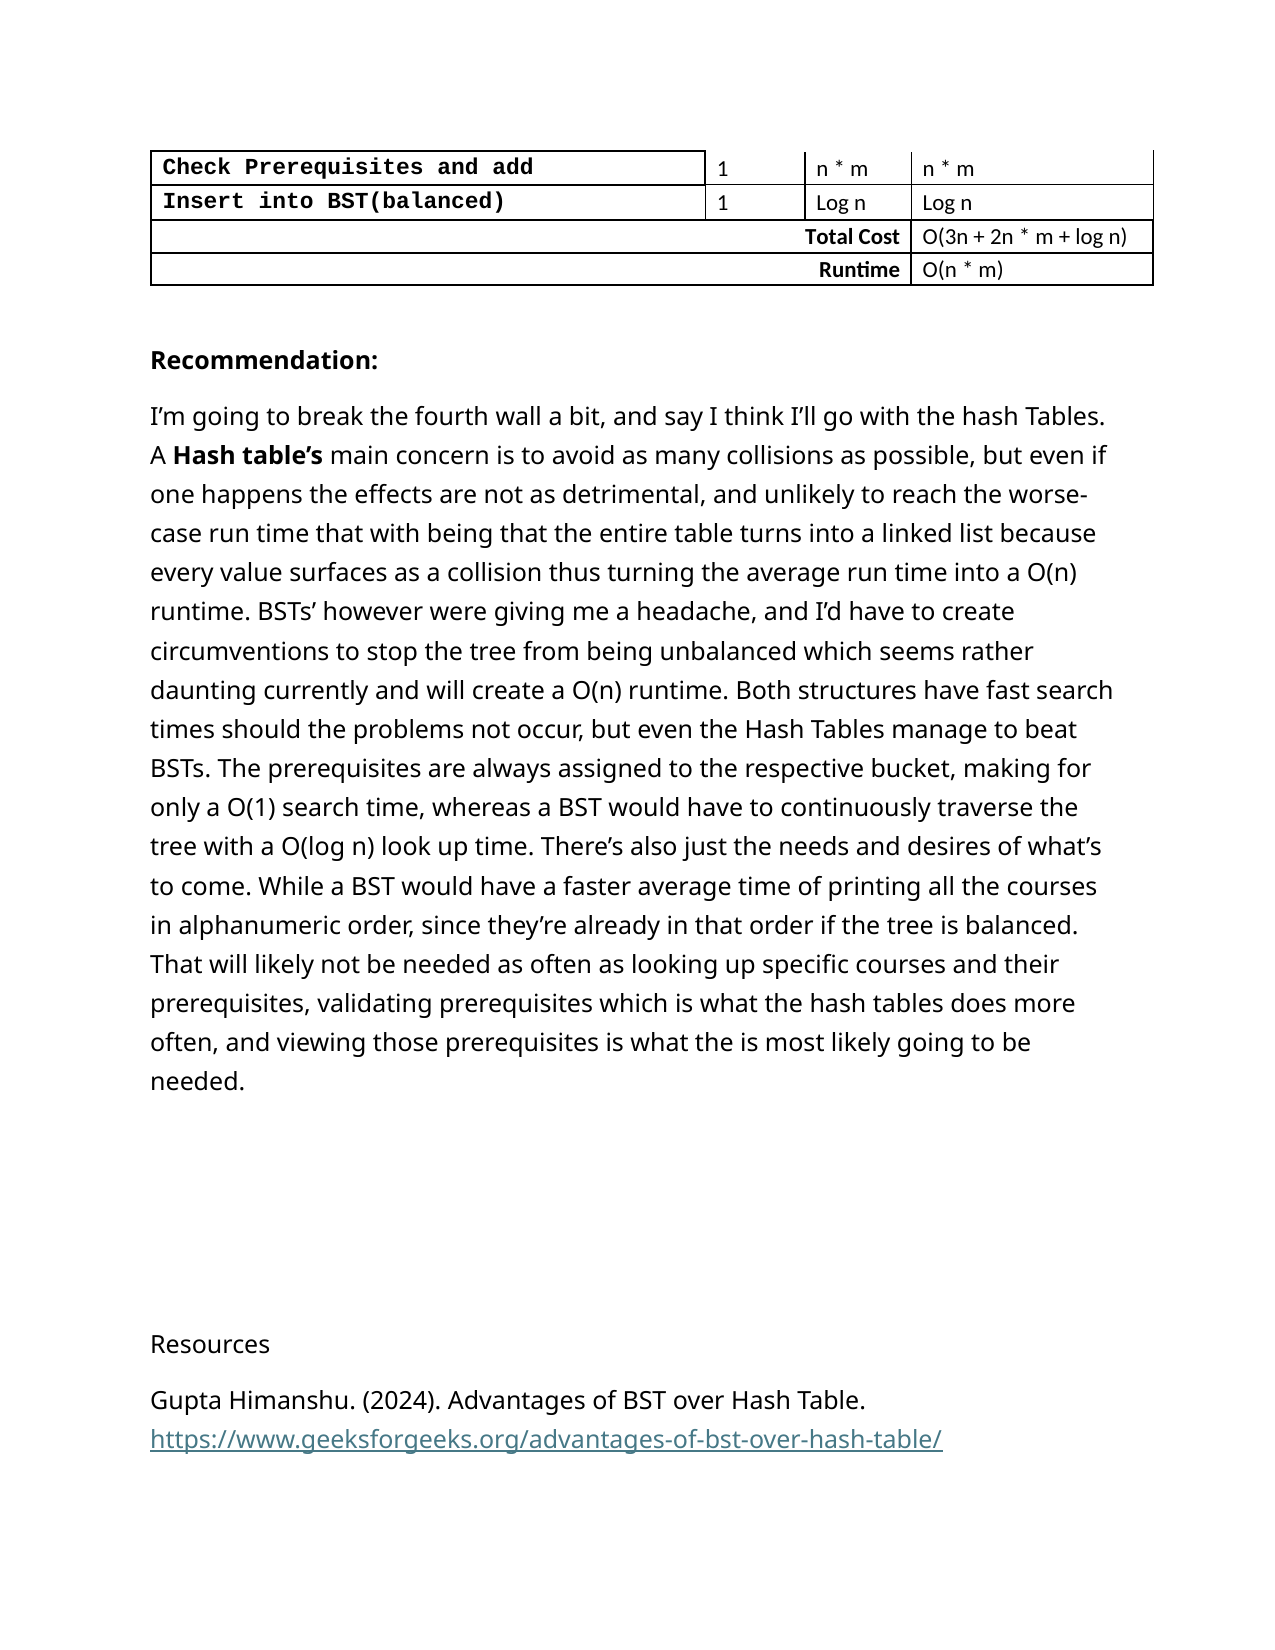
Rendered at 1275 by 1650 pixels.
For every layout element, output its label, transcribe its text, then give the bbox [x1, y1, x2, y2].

table_cell Total Cost [152, 221, 910, 252]
table_cell Check Prerequisites and add [152, 152, 704, 184]
text Gupta Himanshu. (2024). Advantages of BST over Hash Table. https://www.geeksforgeeks.org/advantages-of-bst-over-hash-table/ [150, 1382, 1125, 1456]
table_cell 1 [706, 185, 804, 219]
text Recommendation: [150, 342, 1125, 376]
table_cell Log n [912, 185, 1153, 219]
table_cell n * m [805, 150, 911, 184]
text I’m going to break the fourth wall a bit, and say I think I’ll go with the hash Tables. A Hash table’s main concern is to avoid as many collisions as possible, but even if one happens the effects are not as detrimental, and unlikely to reach the worse-case run time that with being that the entire table turns into a linked list because every value surfaces as a collision thus turning the average run time into a O(n) runtime. BSTs’ however were giving me a headache, and I’d have to create circumventions to stop the tree from being unbalanced which seems rather daunting currently and will create a O(n) runtime. Both structures have fast search times should the problems not occur, but even the Hash Tables manage to beat BSTs. The prerequisites are always assigned to the respective bucket, making for only a O(1) search time, whereas a BST would have to continuously traverse the tree with a O(log n) look up time. There’s also just the needs and desires of what’s to come. While a BST would have a faster average time of printing all the courses in alphanumeric order, since they’re already in that order if the tree is balanced. That will likely not be needed as often as looking up specific courses and their prerequisites, validating prerequisites which is what the hash tables does more often, and viewing those prerequisites is what the is most likely going to be needed. [150, 398, 1125, 1137]
table_cell Runtime [152, 254, 910, 284]
table_cell O(3n + 2n * m + log n) [912, 221, 1152, 252]
table_cell O(n * m) [912, 254, 1152, 284]
table_cell n * m [911, 150, 1153, 184]
table_cell Log n [806, 185, 911, 219]
table_cell 1 [706, 150, 805, 184]
table_cell Insert into BST(balanced) [152, 186, 705, 219]
text Resources [150, 1326, 1125, 1361]
